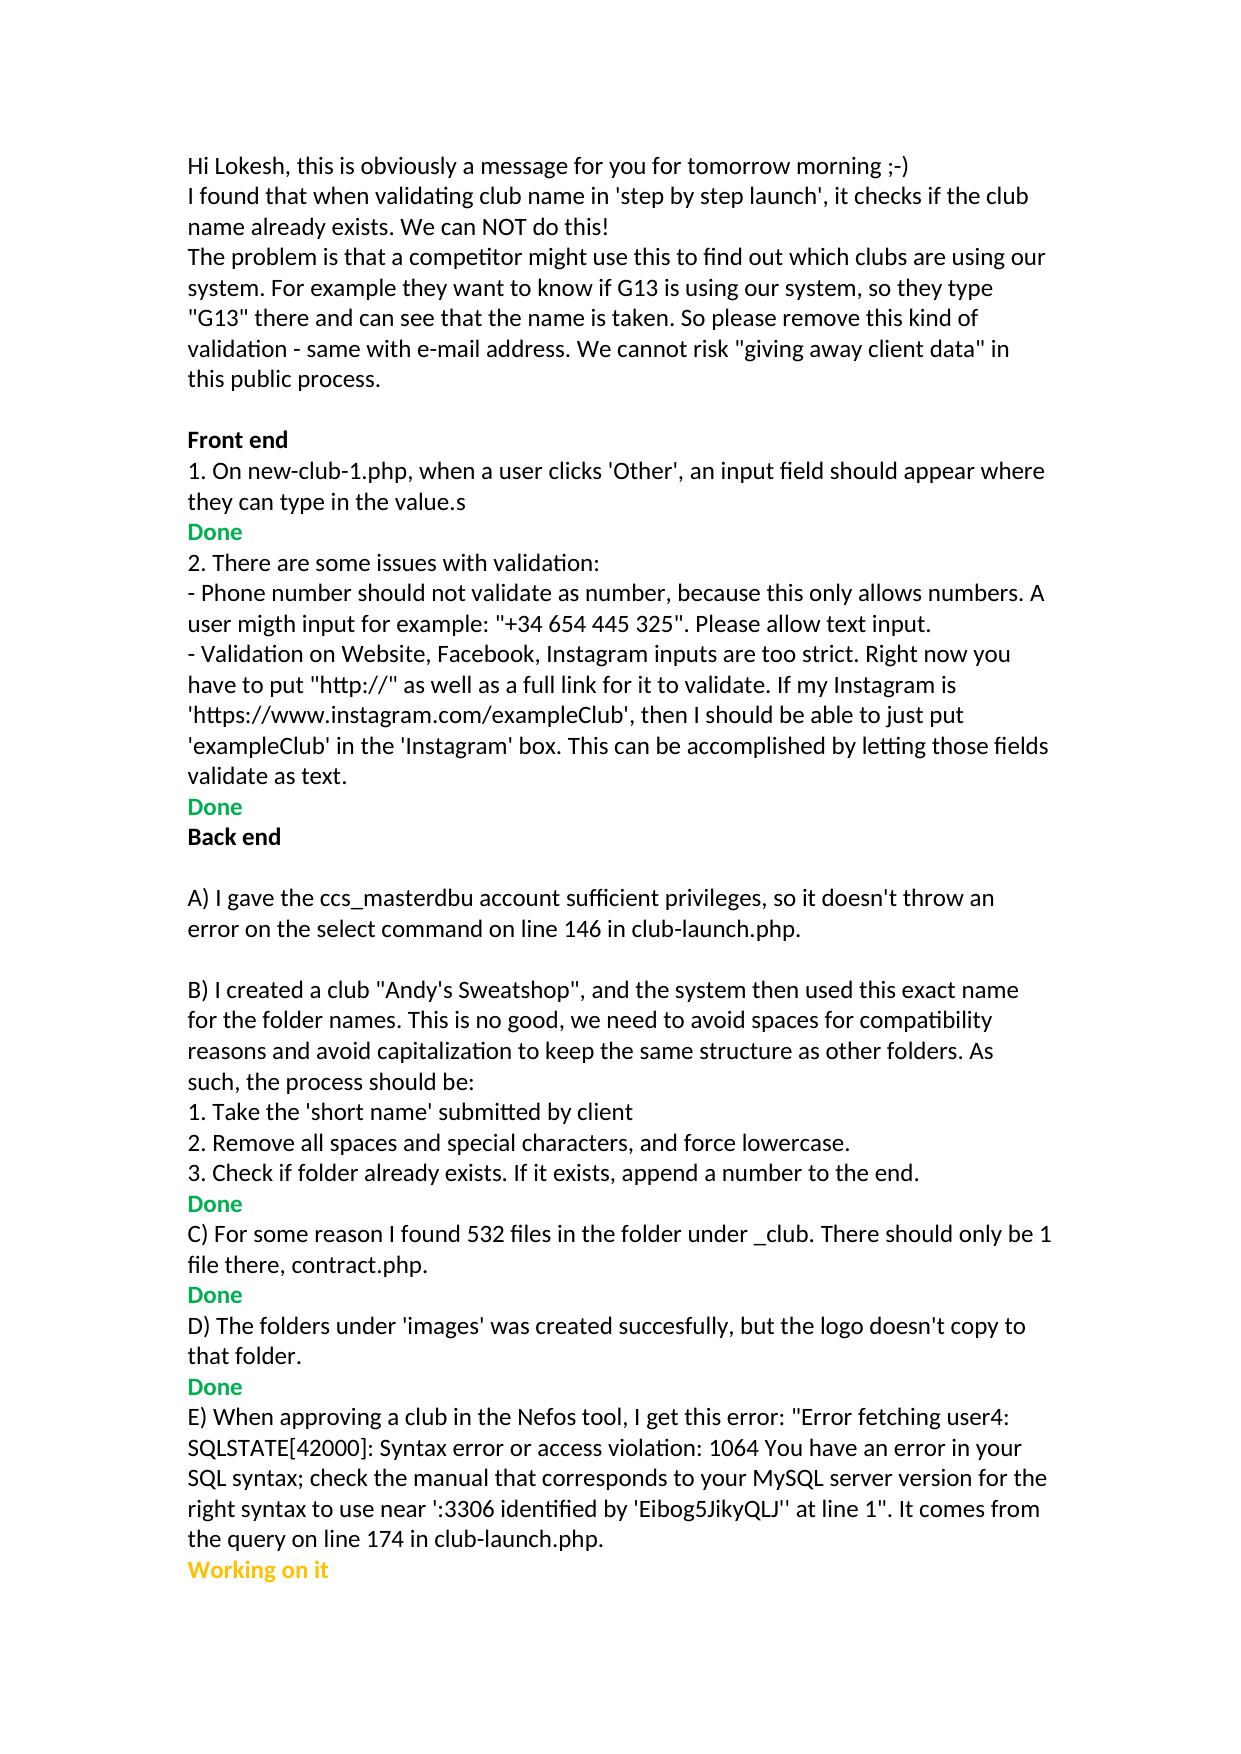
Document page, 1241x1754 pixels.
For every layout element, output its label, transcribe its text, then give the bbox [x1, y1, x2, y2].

text 3. Check if folder already exists. If it exists, append a number to the end. [187, 1157, 1053, 1188]
text - Validation on Website, Facebook, Instagram inputs are too strict. Right now you have to put "http://" as well as a full link for it to validate. If my Instagram is 'https://www.instagram.com/exampleClub', then I should be able to just put 'exampleClub' in the 'Instagram' box. This can be accomplished by letting those fields validate as text. [187, 638, 1053, 791]
list When approving a club in the Nefos tool, I get this error: "Error fetching user4: SQLSTATE[42000]: Syntax error or access violation: 1064 You have an error in your SQL syntax; check the manual that corresponds to your MySQL server version for the right syntax to use near ':3306 identified by 'Eibog5JikyQLJ'' at line 1". It comes from the query on line 174 in club-launch.php. [187, 1401, 1053, 1554]
text I found that when validating club name in 'step by step launch', it checks if the club name already exists. We can NOT do this! [187, 181, 1053, 242]
text Done [187, 791, 1053, 821]
text B) I created a club "Andy's Sweatshop", and the system then used this exact name for the folder names. This is no good, we need to avoid spaces for compatibility reasons and avoid capitalization to keep the same structure as other folders. As such, the process should be: [187, 974, 1053, 1096]
text Back end [187, 821, 1053, 852]
text 2. There are some issues with validation: [187, 547, 1053, 577]
text C) For some reason I found 532 files in the folder under _club. There should only be 1 file there, contract.php. [187, 1218, 1053, 1279]
text 2. Remove all spaces and special characters, and force lowercase. [187, 1127, 1053, 1157]
text Hi Lokesh, this is obviously a message for you for tomorrow morning ;-) [187, 150, 1053, 181]
text Front end [187, 425, 1053, 455]
text - Phone number should not validate as number, because this only allows numbers. A user migth input for example: "+34 654 445 325". Please allow text input. [187, 577, 1053, 638]
text Done [187, 1279, 1053, 1310]
text 1. On new-club-1.php, when a user clicks 'Other', an input field should appear where they can type in the value.s [187, 455, 1053, 516]
text The problem is that a competitor might use this to find out which clubs are using our system. For example they want to know if G13 is using our system, so they type "G13" there and can see that the name is taken. So please remove this kind of validation - same with e-mail address. We cannot risk "giving away client data" in this public process. [187, 242, 1053, 394]
text A) I gave the ccs_masterdbu account sufficient privileges, so it doesn't throw an error on the select command on line 146 in club-launch.php. [187, 882, 1053, 943]
text D) The folders under 'images' was created succesfully, but the logo doesn't copy to that folder. [187, 1310, 1053, 1371]
list Working on it [187, 1554, 1053, 1584]
text 1. Take the 'short name' submitted by client [187, 1096, 1053, 1127]
text Done [187, 1371, 1053, 1401]
text Done [187, 1188, 1053, 1218]
text Done [187, 516, 1053, 547]
